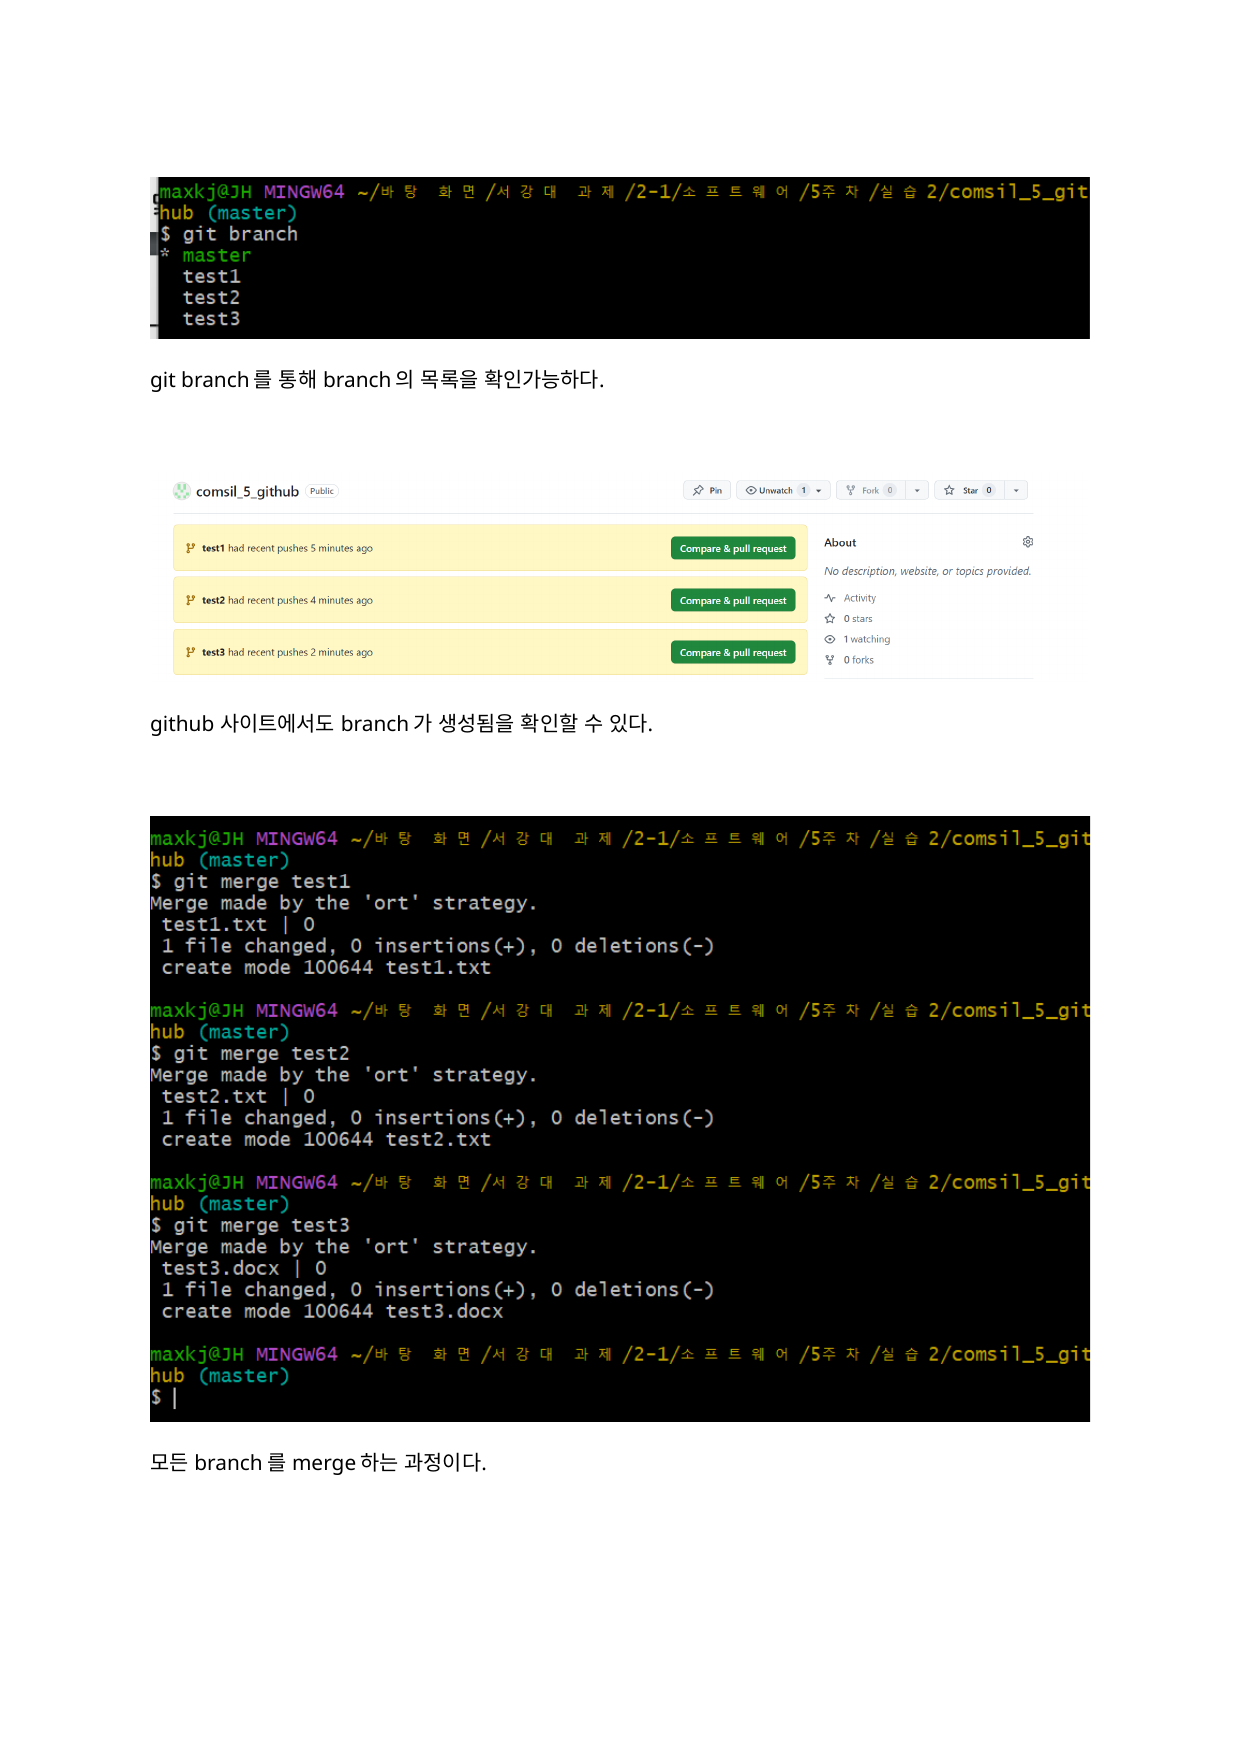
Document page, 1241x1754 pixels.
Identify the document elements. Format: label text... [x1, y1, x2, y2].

text git branch를 통해 branch의 목록을 확인가능하다. [150, 364, 1090, 394]
picture [150, 472, 1091, 682]
picture [150, 177, 1091, 339]
text 모든 branch를 merge하는 과정이다. [150, 1446, 1090, 1476]
text github 사이트에서도 branch가 생성됨을 확인할 수 있다. [150, 707, 1090, 737]
picture [150, 816, 1091, 1422]
